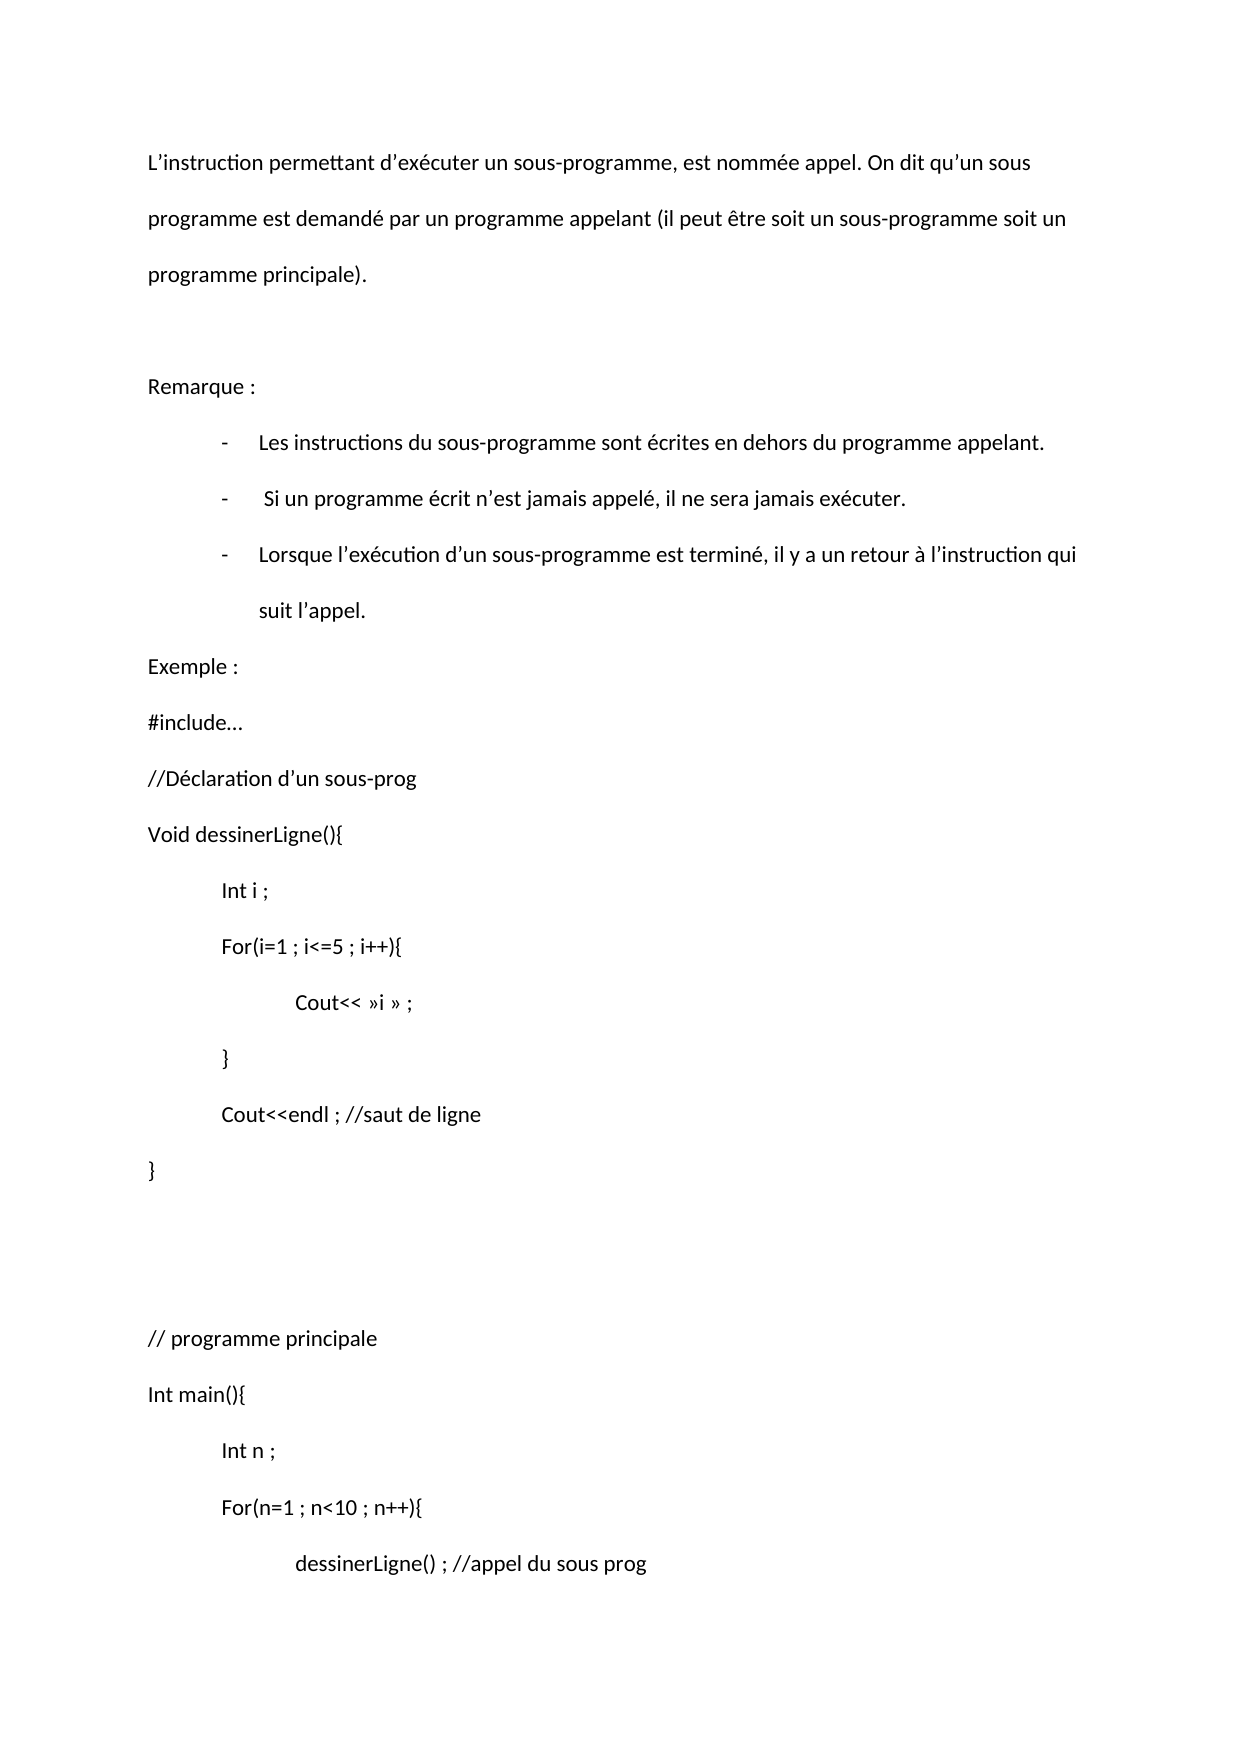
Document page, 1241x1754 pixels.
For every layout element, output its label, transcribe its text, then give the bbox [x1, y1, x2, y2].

text Cout<< »i » ; [148, 988, 1093, 1016]
list Lorsque l’exécution d’un sous-programme est terminé, il y a un retour à l’instruction qui suit l’appel. [221, 540, 1093, 624]
text Int n ; [148, 1437, 1093, 1464]
text For(n=1 ; n<10 ; n++){ [148, 1493, 1093, 1521]
text dessinerLigne() ; //appel du sous prog [148, 1549, 1093, 1577]
text Remarque : [148, 372, 1093, 400]
text Cout<<endl ; //saut de ligne [148, 1100, 1093, 1128]
text //Déclaration d’un sous-prog [148, 764, 1093, 792]
text } [148, 1156, 1093, 1184]
text } [148, 1044, 1093, 1072]
text L’instruction permettant d’exécuter un sous-programme, est nommée appel. On dit qu’un sous programme est demandé par un programme appelant (il peut être soit un sous-programme soit un programme principale). [148, 148, 1093, 288]
text // programme principale [148, 1324, 1093, 1352]
list Les instructions du sous-programme sont écrites en dehors du programme appelant. [221, 428, 1093, 456]
text For(i=1 ; i<=5 ; i++){ [148, 932, 1093, 960]
text Exemple : [148, 652, 1093, 680]
text Void dessinerLigne(){ [148, 820, 1093, 848]
text Int i ; [148, 876, 1093, 904]
list Si un programme écrit n’est jamais appelé, il ne sera jamais exécuter. [221, 484, 1093, 512]
text Int main(){ [148, 1381, 1093, 1408]
text #include… [148, 708, 1093, 736]
